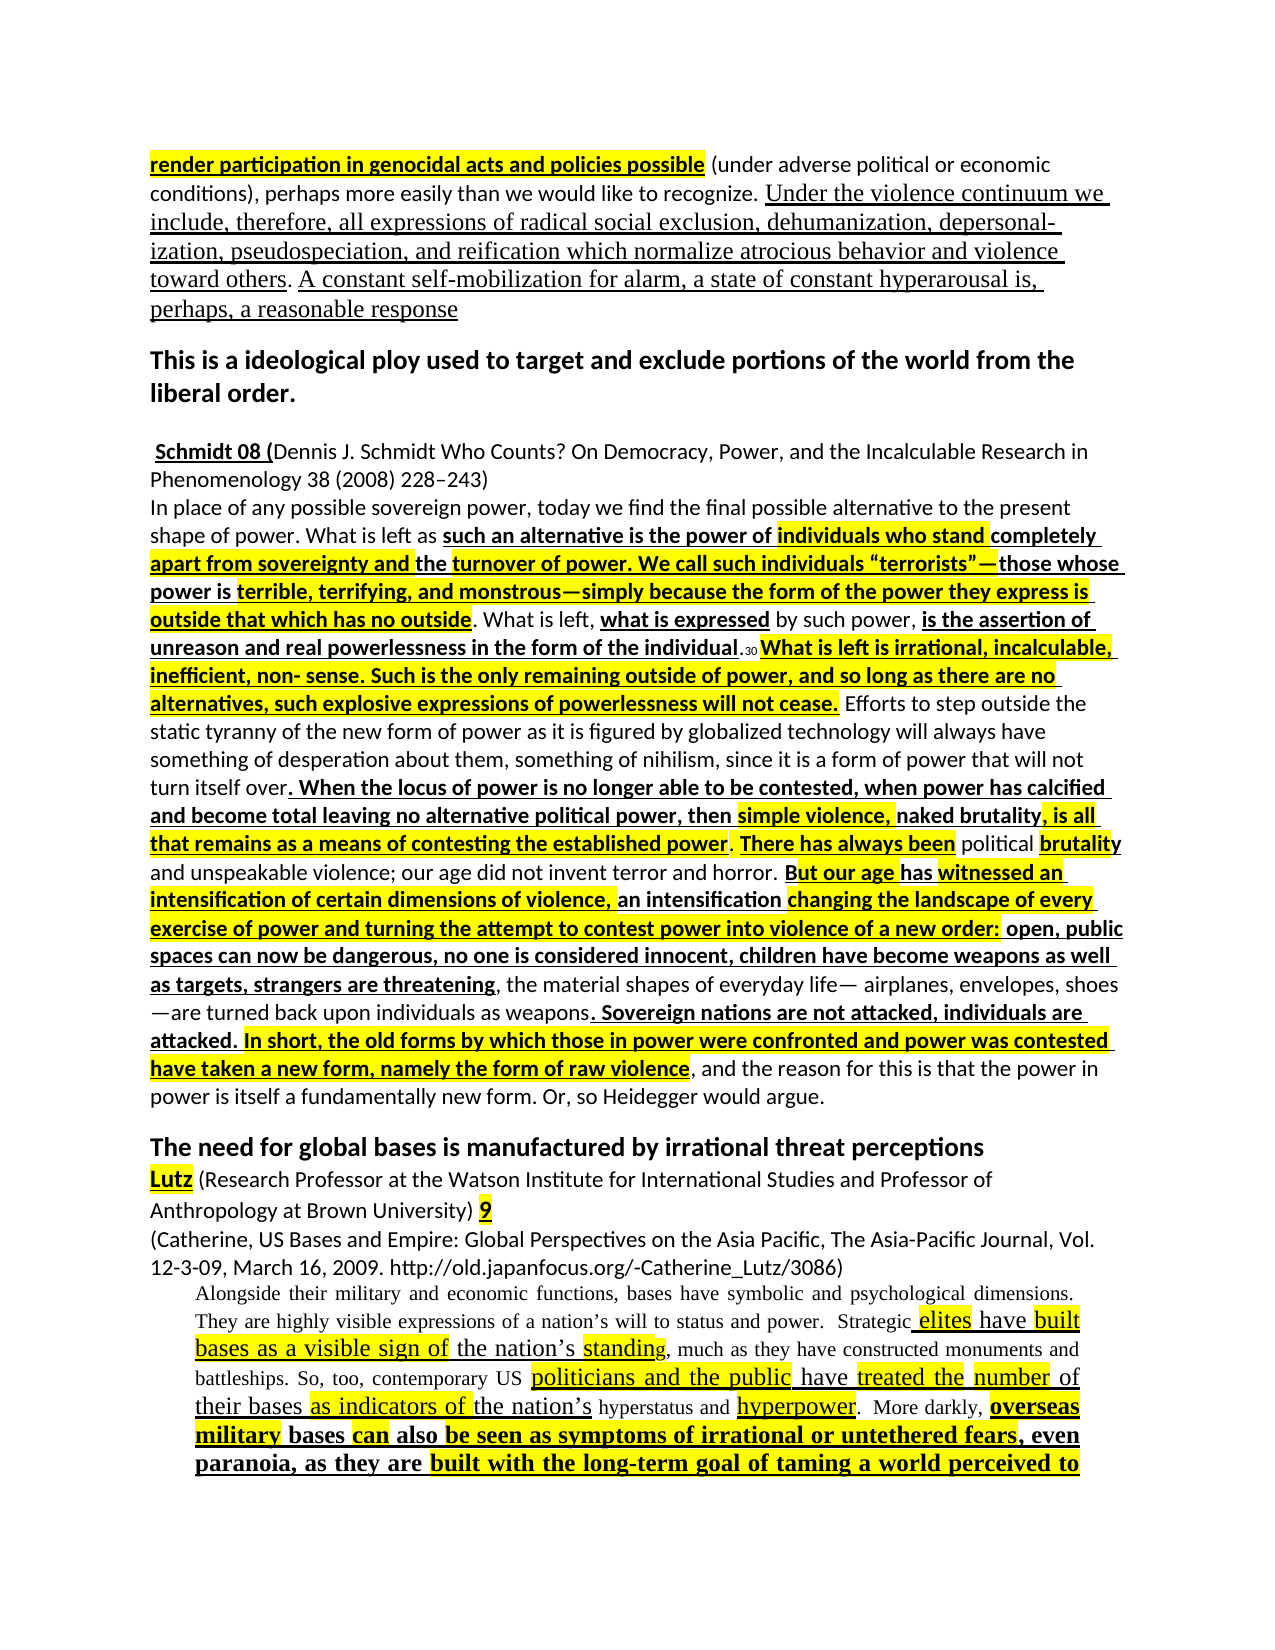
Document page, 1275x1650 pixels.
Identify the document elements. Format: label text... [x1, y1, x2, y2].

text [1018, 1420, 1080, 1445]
text Lutz (Research Professor at the Watson Institute for International Studies and Professor of Anthropology at Brown University) 9 [150, 1164, 1125, 1225]
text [195, 1448, 1080, 1474]
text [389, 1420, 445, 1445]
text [150, 150, 1125, 322]
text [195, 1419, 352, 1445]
text In place of any possible sovereign power, today we find the final possible alternative to the present shape of power. What is left as such an alternative is the power of individuals who stand completely apart from sovereignty and the turnover of power. We call such individuals “terrorists”—those whose power is terrible, terrifying, and monstrous—simply because the form of the power they express is outside that which has no outside. What is left, what is expressed by such power, is the assertion of unreason and real powerlessness in the form of the individual.30 What is left is irrational, incalculable, inefficient, non- sense. Such is the only remaining outside of power, and so long as there are no alternatives, such explosive expressions of powerlessness will not cease. Efforts to step outside the static tyranny of the new form of power as it is figured by globalized technology will always have something of desperation about them, something of nihilism, since it is a form of power that will not turn itself over. When the locus of power is no longer able to be contested, when power has calcified and become total leaving no alternative political power, then simple violence, naked brutality, is all that remains as a means of contesting the established power. There has always been political brutality and unspeakable violence; our age did not invent terror and horror. But our age has witnessed an intensification of certain dimensions of violence, an intensification changing the landscape of every exercise of power and turning the attempt to contest power into violence of a new order: open, public spaces can now be dangerous, no one is considered innocent, children have become weapons as well as targets, strangers are threatening, the material shapes of everyday life— airplanes, envelopes, shoes—are turned back upon individuals as weapons. Sovereign nations are not attacked, individuals are attacked. In short, the old forms by which those in power were confronted and power was contested have taken a new form, namely the form of raw violence, and the reason for this is that the power in power is itself a fundamentally new form. Or, so Heidegger would argue. [150, 575, 1125, 1110]
text (Catherine, US Bases and Empire: Global Perspectives on the Asia Pacific, The Asia-Pacific Journal, Vol. 12-3-09, March 16, 2009. http://old.japanfocus.org/-Catherine_Lutz/3086) [150, 1225, 1125, 1281]
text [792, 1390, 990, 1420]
subtitle This is a ideological ploy used to target and exclude portions of the world from the liberal order. [150, 343, 1125, 409]
text Schmidt 08 (Dennis J. Schmidt Who Counts? On Democracy, Power, and the Incalculable Research in Phenomenology 38 (2008) 228–243) [150, 437, 1125, 493]
subtitle The need for global bases is manufactured by irrational threat perceptions [150, 1131, 1125, 1164]
